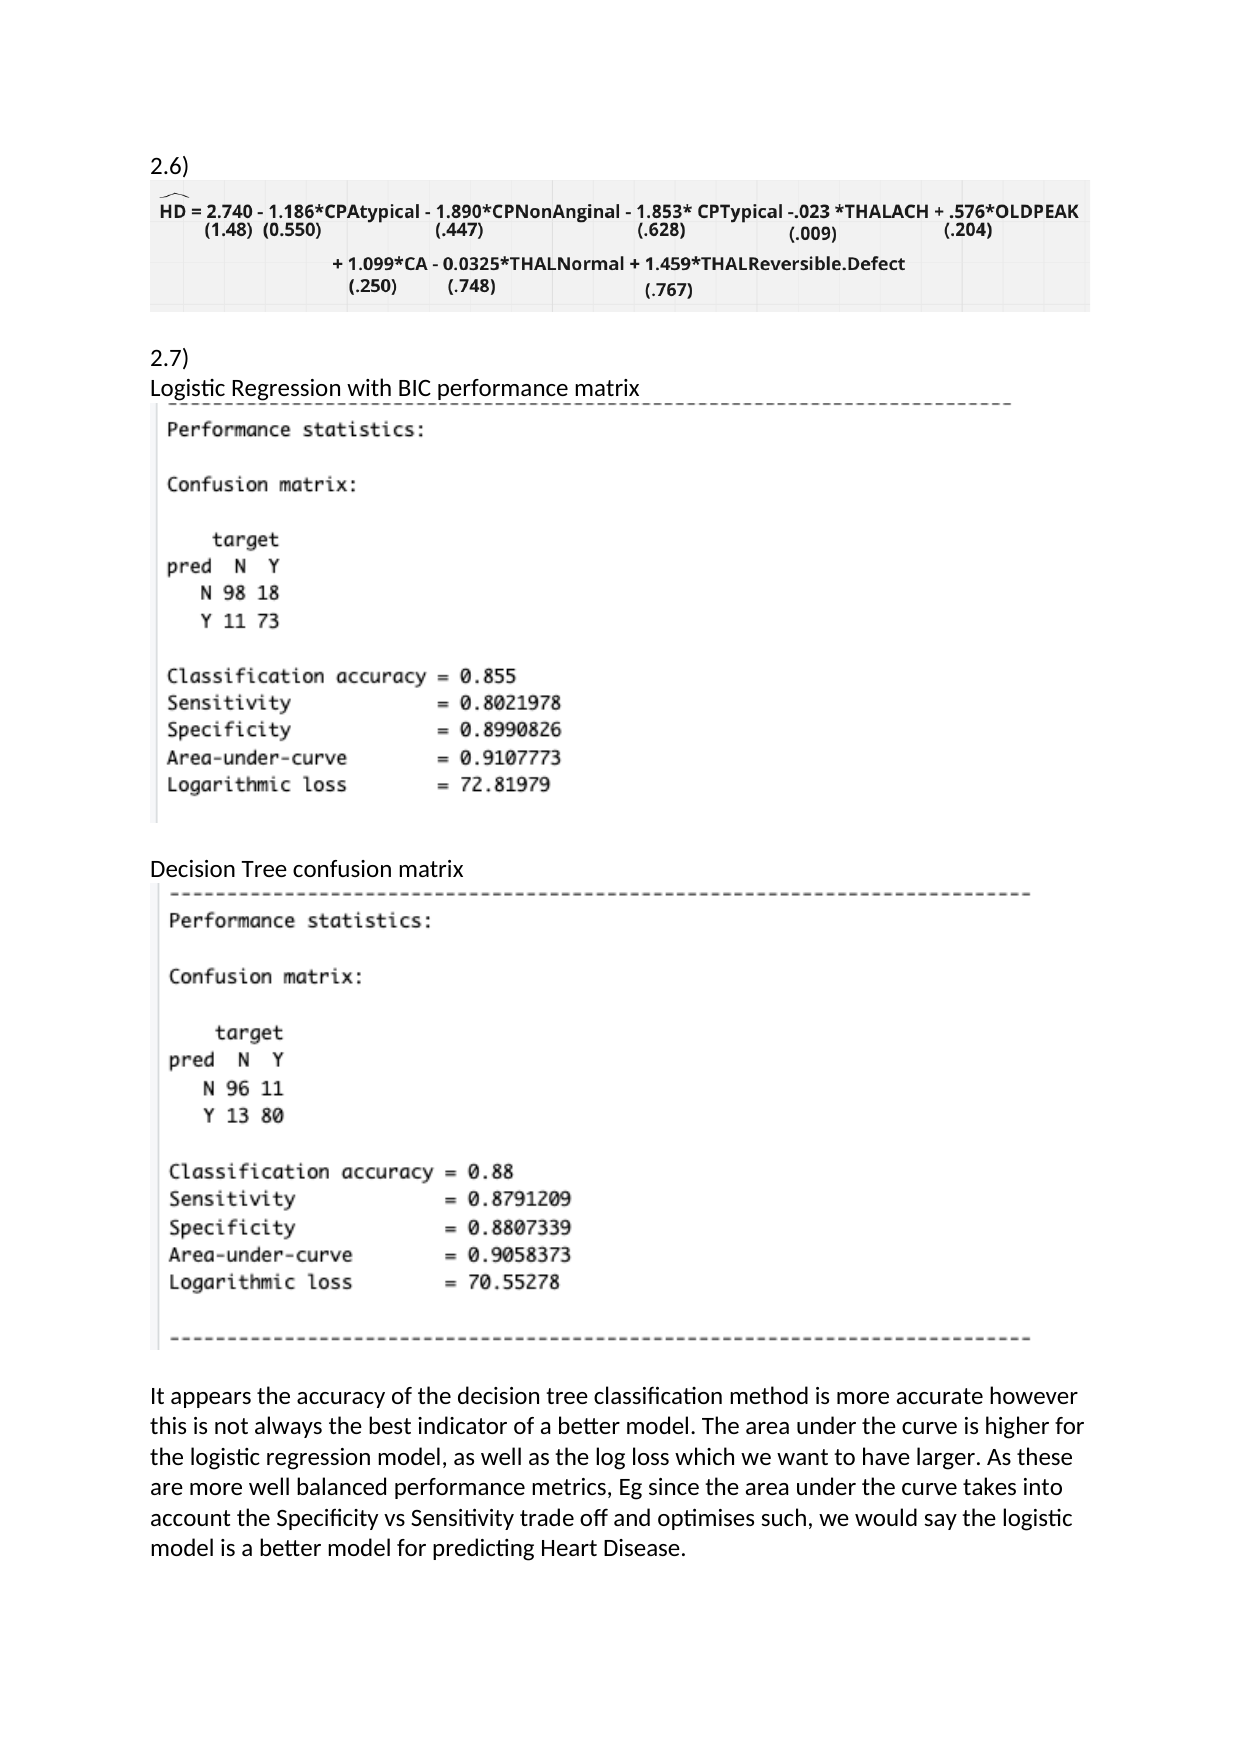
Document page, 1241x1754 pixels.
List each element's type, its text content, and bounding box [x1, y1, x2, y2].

text Logistic Regression with BIC performance matrix [150, 372, 1090, 403]
picture [150, 883, 1091, 1350]
text 2.6) [150, 150, 1090, 180]
text Decision Tree confusion matrix [150, 853, 1090, 883]
picture [150, 180, 1091, 312]
picture [150, 403, 1091, 823]
text It appears the accuracy of the decision tree classification method is more accurate however this is not always the best indicator of a better model. The area under the curve is higher for the logistic regression model, as well as the log loss which we want to have larger. As these are more well balanced performance metrics, Eg since the area under the curve takes into account the Specificity vs Sensitivity trade off and optimises such, we would say the logistic model is a better model for predicting Heart Disease. [150, 1380, 1090, 1563]
text 2.7) [150, 342, 1090, 372]
